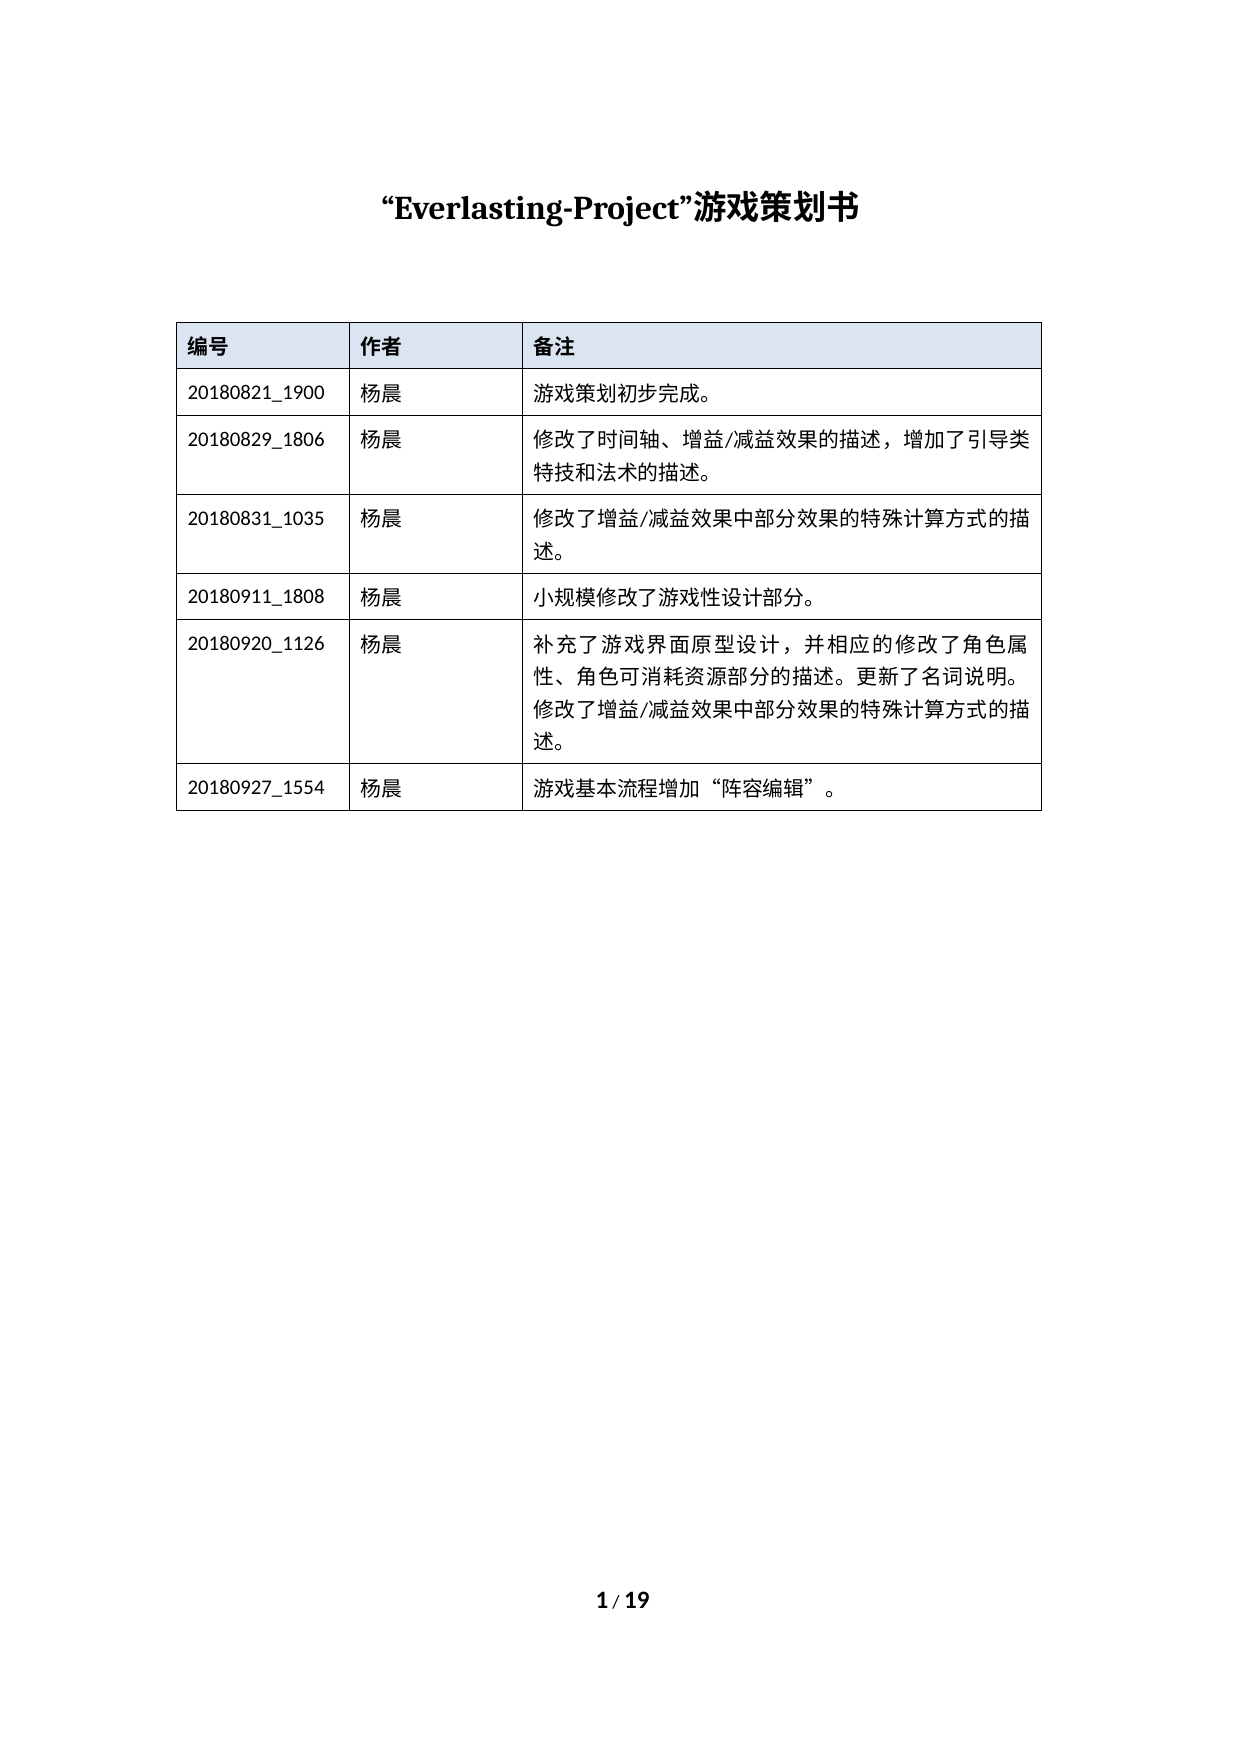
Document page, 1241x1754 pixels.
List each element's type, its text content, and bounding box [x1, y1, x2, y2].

table_cell 20180821_1900 [177, 369, 349, 415]
table_cell 20180829_1806 [177, 416, 349, 494]
table_cell 杨晨 [350, 764, 522, 809]
table_cell 杨晨 [350, 416, 522, 494]
table_cell 补充了游戏界面原型设计，并相应的修改了角色属性、角色可消耗资源部分的描述。更新了名词说明。修改了增益/减益效果中部分效果的特殊计算方式的描述。 [523, 620, 1041, 763]
table_header 编号 [177, 323, 349, 368]
table_cell 20180927_1554 [177, 764, 349, 809]
title “Everlasting-Project”游戏策划书 [187, 172, 1053, 237]
table_header 备注 [523, 323, 1041, 368]
table_cell 小规模修改了游戏性设计部分。 [523, 574, 1041, 619]
table_cell 杨晨 [350, 495, 522, 573]
table_cell 杨晨 [350, 574, 522, 619]
table_cell 游戏基本流程增加“阵容编辑”。 [523, 764, 1041, 809]
table_cell 修改了时间轴、增益/减益效果的描述，增加了引导类特技和法术的描述。 [523, 416, 1041, 494]
table_cell 修改了增益/减益效果中部分效果的特殊计算方式的描述。 [523, 495, 1041, 573]
table_cell 20180831_1035 [177, 495, 349, 573]
table_cell 20180920_1126 [177, 620, 349, 763]
table_cell 杨晨 [350, 369, 522, 415]
table_header 作者 [350, 323, 522, 368]
table_cell 游戏策划初步完成。 [523, 369, 1041, 415]
table_cell 杨晨 [350, 620, 522, 763]
table_cell 20180911_1808 [177, 574, 349, 619]
